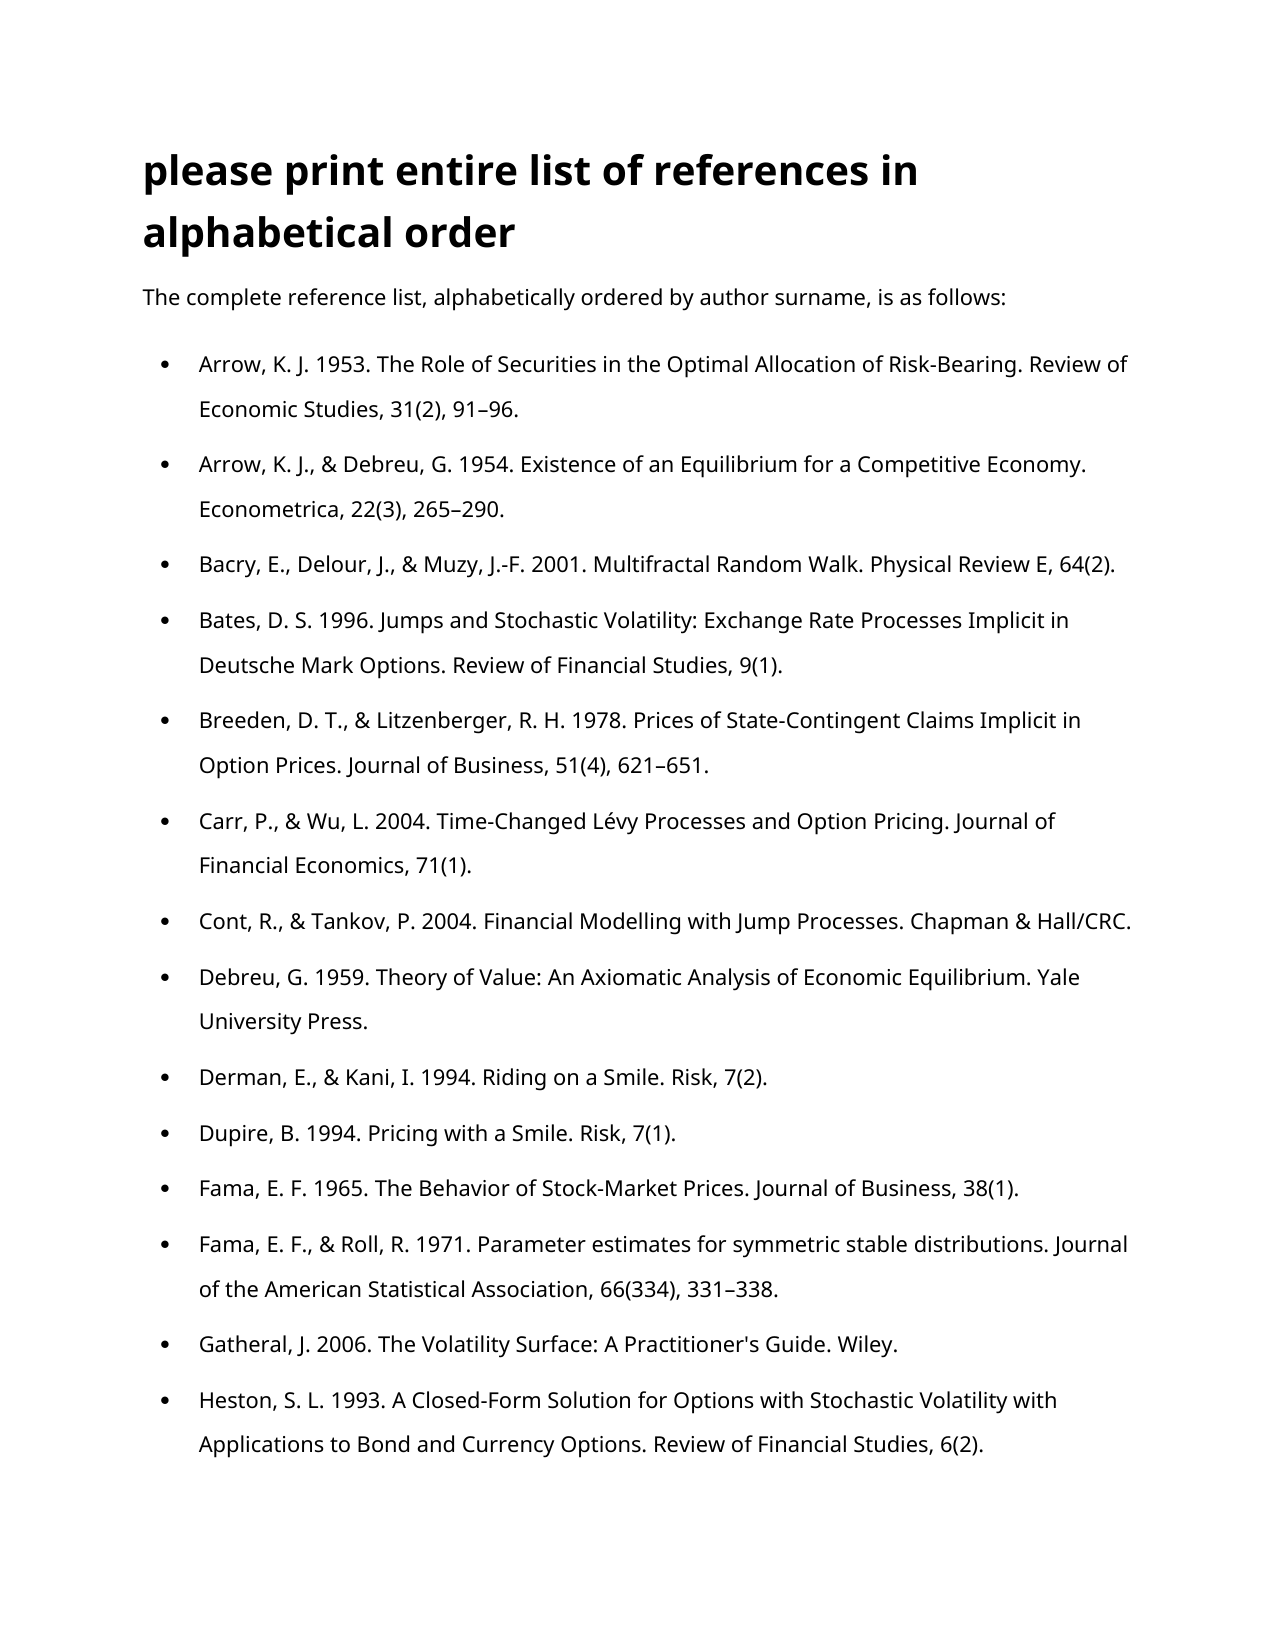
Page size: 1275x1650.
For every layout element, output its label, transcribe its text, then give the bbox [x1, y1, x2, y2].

list Carr, P., & Wu, L. 2004. Time-Changed Lévy Processes and Option Pricing. Journal of Financial Economics, 71(1). [161, 806, 1133, 880]
list Heston, S. L. 1993. A Closed-Form Solution for Options with Stochastic Volatility with Applications to Bond and Currency Options. Review of Financial Studies, 6(2). [161, 1385, 1133, 1459]
list Dupire, B. 1994. Pricing with a Smile. Risk, 7(1). [161, 1118, 1133, 1147]
list Cont, R., & Tankov, P. 2004. Financial Modelling with Jump Processes. Chapman & Hall/CRC. [161, 906, 1133, 936]
list Gatheral, J. 2006. The Volatility Surface: A Practitioner's Guide. Wiley. [161, 1329, 1133, 1359]
list Arrow, K. J., & Debreu, G. 1954. Existence of an Equilibrium for a Competitive Economy. Econometrica, 22(3), 265–290. [161, 449, 1133, 524]
list Bacry, E., Delour, J., & Muzy, J.-F. 2001. Multifractal Random Walk. Physical Review E, 64(2). [161, 549, 1133, 579]
list Arrow, K. J. 1953. The Role of Securities in the Optimal Allocation of Risk-Bearing. Review of Economic Studies, 31(2), 91–96. [161, 349, 1133, 423]
list Debreu, G. 1959. Theory of Value: An Axiomatic Analysis of Economic Equilibrium. Yale University Press. [161, 962, 1133, 1036]
text please print entire list of references in alphabetical order [142, 142, 1133, 259]
list Bates, D. S. 1996. Jumps and Stochastic Volatility: Exchange Rate Processes Implicit in Deutsche Mark Options. Review of Financial Studies, 9(1). [161, 605, 1133, 679]
list Breeden, D. T., & Litzenberger, R. H. 1978. Prices of State-Contingent Claims Implicit in Option Prices. Journal of Business, 51(4), 621–651. [161, 705, 1133, 780]
list Derman, E., & Kani, I. 1994. Riding on a Smile. Risk, 7(2). [161, 1062, 1133, 1092]
text The complete reference list, alphabetically ordered by author surname, is as follows: [142, 282, 1133, 312]
list Fama, E. F. 1965. The Behavior of Stock-Market Prices. Journal of Business, 38(1). [161, 1173, 1133, 1203]
list Fama, E. F., & Roll, R. 1971. Parameter estimates for symmetric stable distributions. Journal of the American Statistical Association, 66(334), 331–338. [161, 1229, 1133, 1303]
